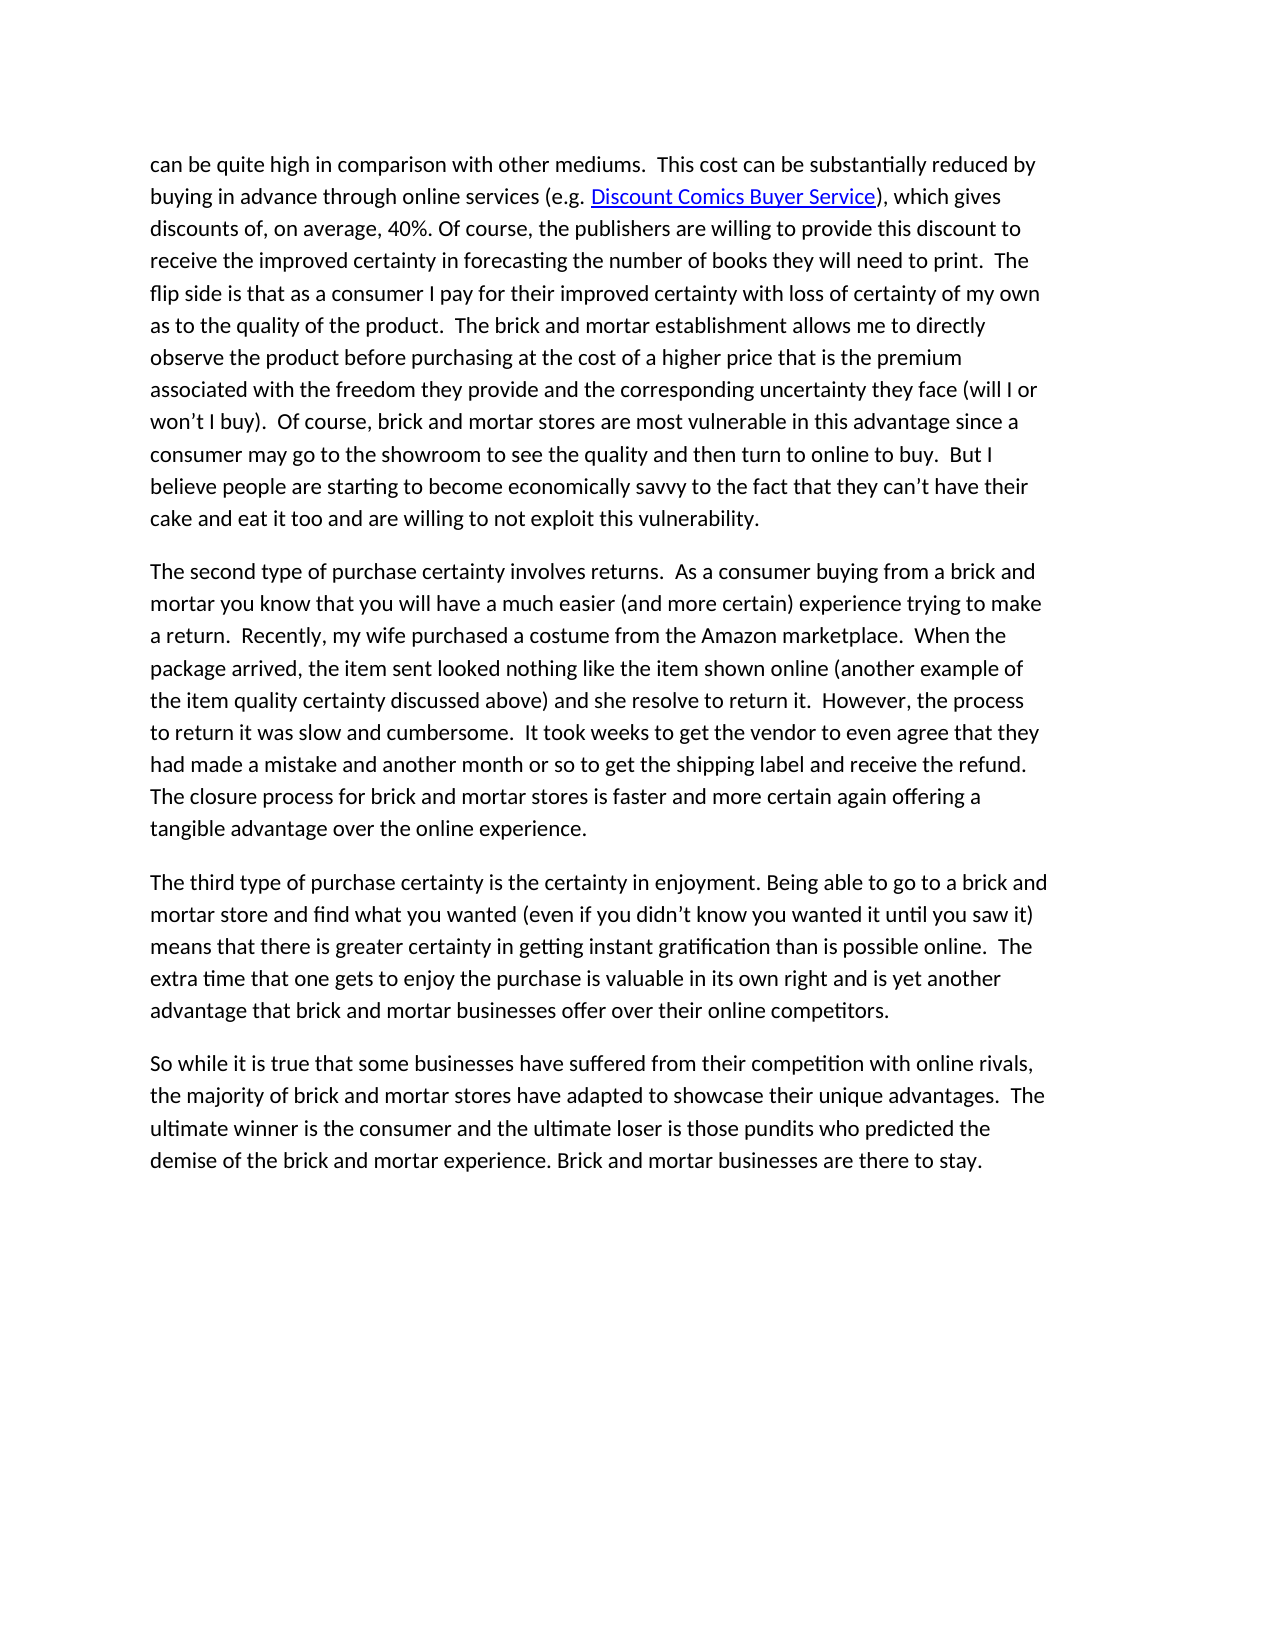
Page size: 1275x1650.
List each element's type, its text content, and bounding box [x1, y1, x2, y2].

text The third type of purchase certainty is the certainty in enjoyment. Being able to go to a brick and mortar store and find what you wanted (even if you didn’t know you wanted it until you saw it) means that there is greater certainty in getting instant gratification than is possible online. The extra time that one gets to enjoy the purchase is valuable in its own right and is yet another advantage that brick and mortar businesses offer over their online competitors. [150, 868, 1050, 1024]
text So while it is true that some businesses have suffered from their competition with online rivals, the majority of brick and mortar stores have adapted to showcase their unique advantages. The ultimate winner is the consumer and the ultimate loser is those pundits who predicted the demise of the brick and mortar experience. Brick and mortar businesses are there to stay. [150, 1049, 1050, 1174]
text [150, 150, 1050, 532]
text The second type of purchase certainty involves returns. As a consumer buying from a brick and mortar you know that you will have a much easier (and more certain) experience trying to make a return. Recently, my wife purchased a costume from the Amazon marketplace. When the package arrived, the item sent looked nothing like the item shown online (another example of the item quality certainty discussed above) and she resolve to return it. However, the process to return it was slow and cumbersome. It took weeks to get the vendor to even agree that they had made a mistake and another month or so to get the shipping label and receive the refund. The closure process for brick and mortar stores is faster and more certain again offering a tangible advantage over the online experience. [150, 557, 1050, 843]
